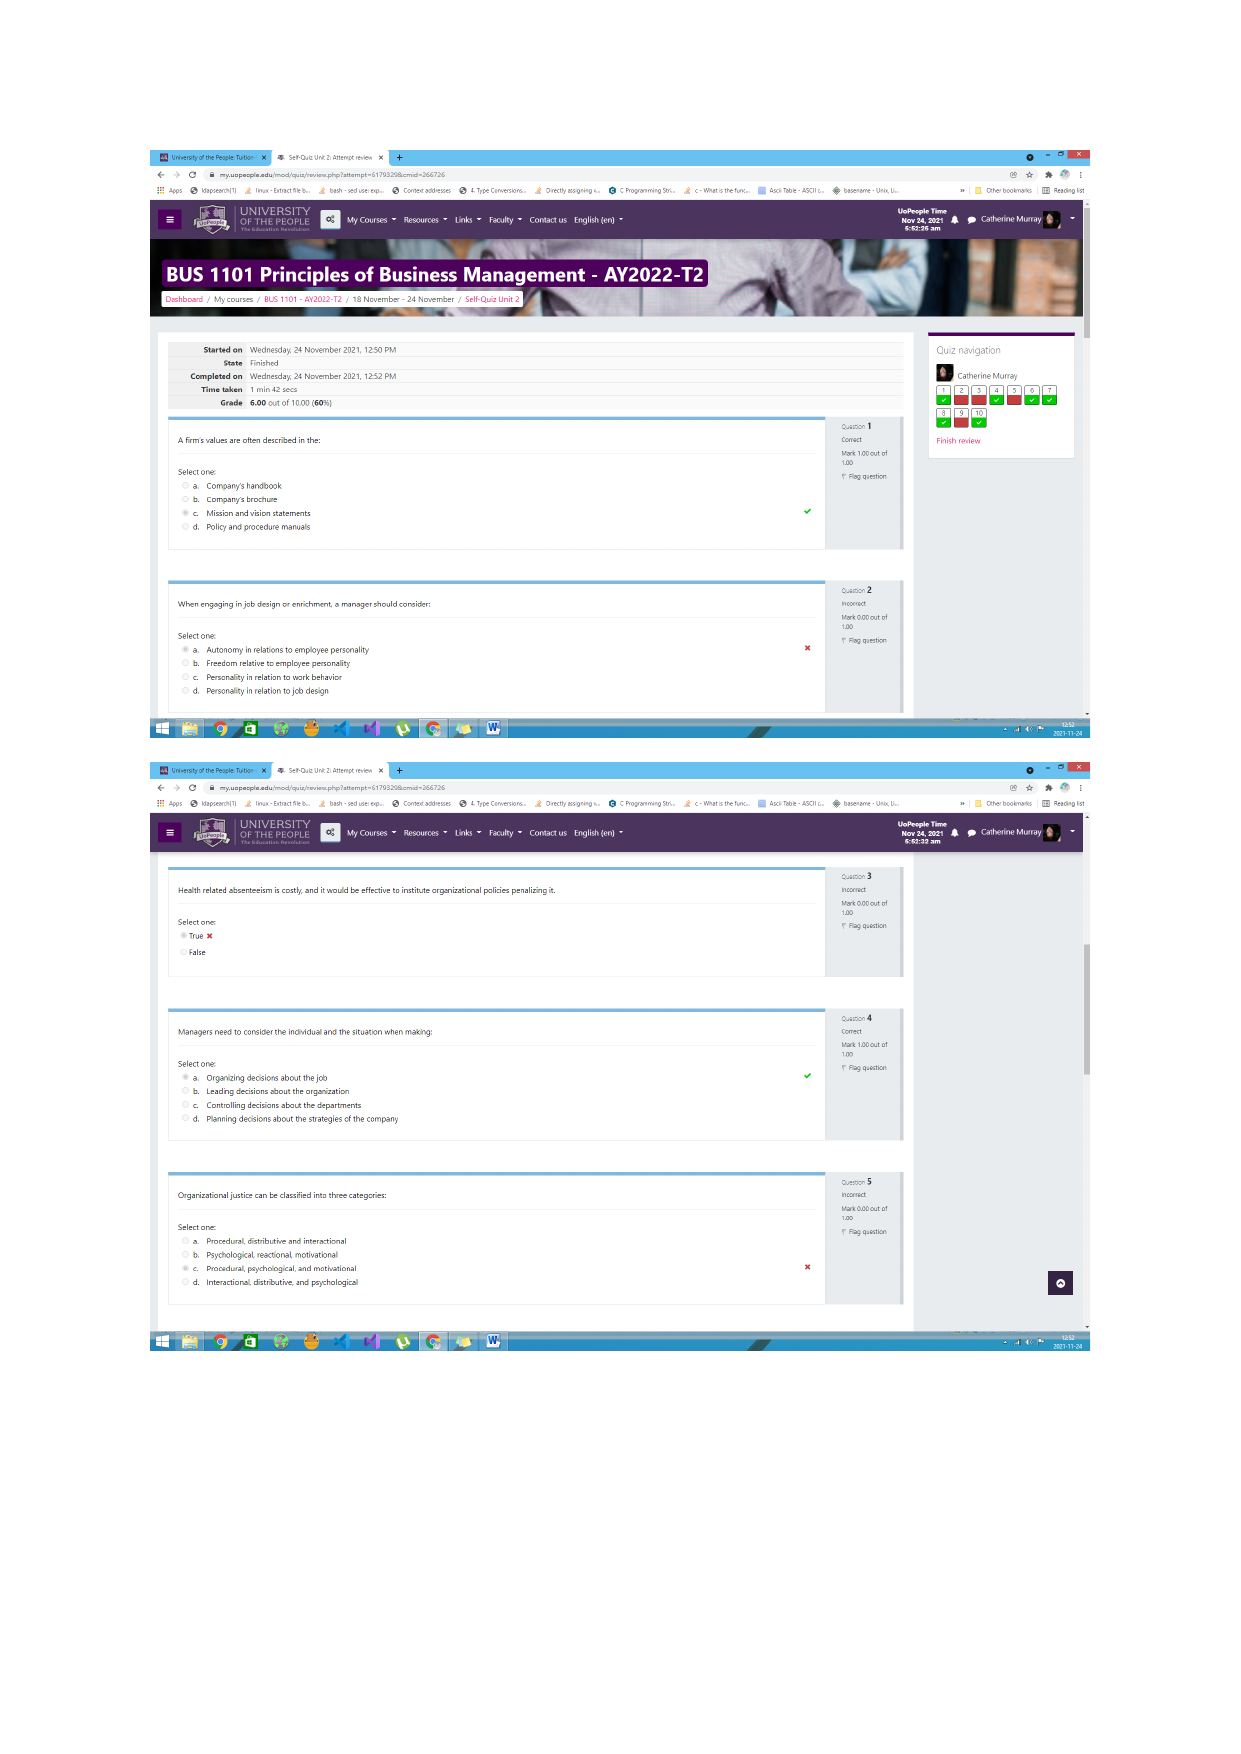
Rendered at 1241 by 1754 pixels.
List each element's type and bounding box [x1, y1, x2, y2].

picture [150, 762, 1091, 1351]
picture [150, 150, 1091, 738]
